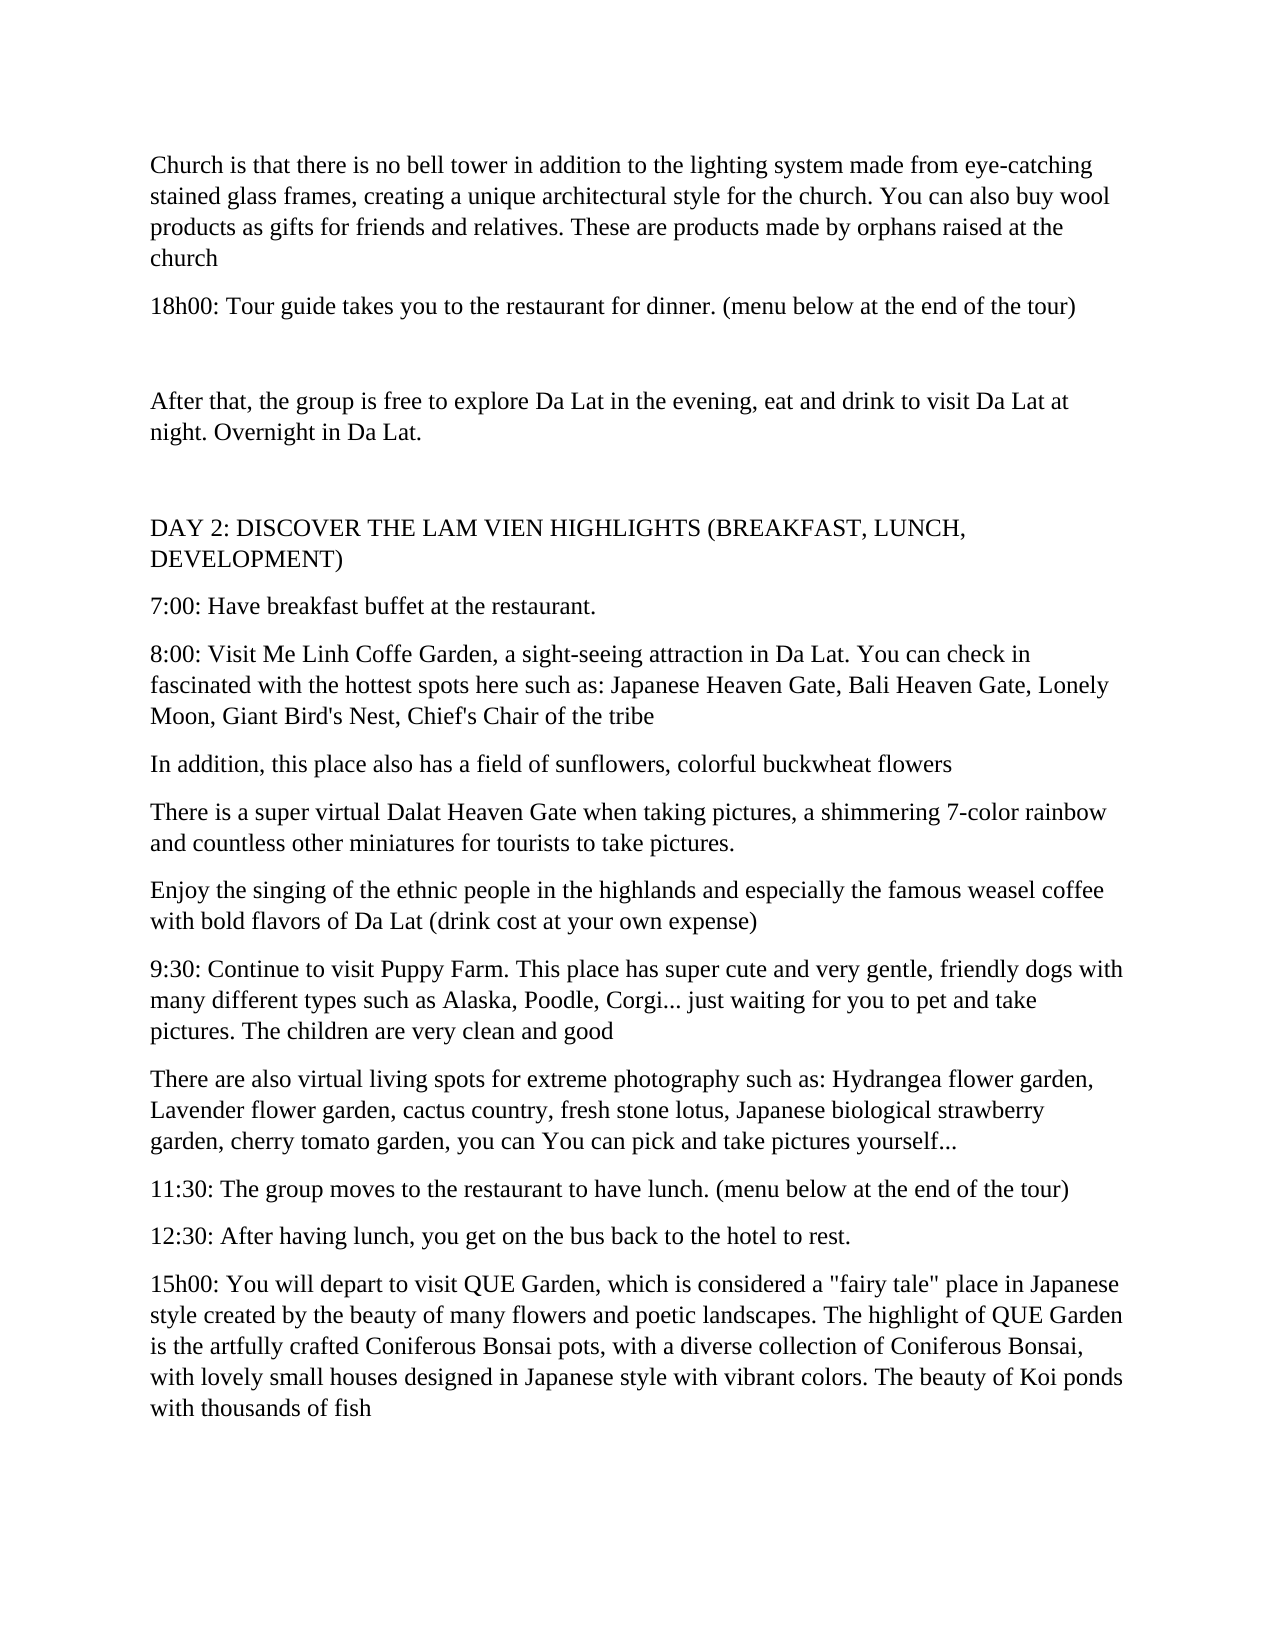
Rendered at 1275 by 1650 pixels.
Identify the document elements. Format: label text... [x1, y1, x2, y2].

text 15h00: You will depart to visit QUE Garden, which is considered a "fairy tale" place in Japanese style created by the beauty of many flowers and poetic landscapes. The highlight of QUE Garden is the artfully crafted Coniferous Bonsai pots, with a diverse collection of Coniferous Bonsai, with lovely small houses designed in Japanese style with vibrant colors. The beauty of Koi ponds with thousands of fish [150, 1269, 1125, 1422]
text In addition, this place also has a field of sunflowers, colorful buckwheat flowers [150, 749, 1125, 778]
text 18h00: Tour guide takes you to the restaurant for dinner. (menu below at the end of the tour) [150, 291, 1125, 319]
text 12:30: After having lunch, you get on the bus back to the hotel to rest. [150, 1221, 1125, 1250]
text There are also virtual living spots for extreme photography such as: Hydrangea flower garden, Lavender flower garden, cactus country, fresh stone lotus, Japanese biological strawberry garden, cherry tomato garden, you can You can pick and take pictures yourself... [150, 1064, 1125, 1155]
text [150, 150, 1125, 272]
text There is a super virtual Dalat Heaven Gate when taking pictures, a shimmering 7-color rainbow and countless other miniatures for tourists to take pictures. [150, 797, 1125, 856]
text 7:00: Have breakfast buffet at the restaurant. [150, 591, 1125, 620]
text After that, the group is free to explore Da Lat in the evening, eat and drink to visit Da Lat at night. Overnight in Da Lat. [150, 386, 1125, 446]
text 11:30: The group moves to the restaurant to have lunch. (menu below at the end of the tour) [150, 1174, 1125, 1202]
text Enjoy the singing of the ethnic people in the highlands and especially the famous weasel coffee with bold flavors of Da Lat (drink cost at your own expense) [150, 875, 1125, 935]
text 8:00: Visit Me Linh Coffe Garden, a sight-seeing attraction in Da Lat. You can check in fascinated with the hottest spots here such as: Japanese Heaven Gate, Bali Heaven Gate, Lonely Moon, Giant Bird's Nest, Chief's Chair of the tribe [150, 639, 1125, 730]
text DAY 2: DISCOVER THE LAM VIEN HIGHLIGHTS (BREAKFAST, LUNCH, DEVELOPMENT) [150, 513, 1125, 572]
text 9:30: Continue to visit Puppy Farm. This place has super cute and very gentle, friendly dogs with many different types such as Alaska, Poodle, Corgi... just waiting for you to pet and take pictures. The children are very clean and good [150, 954, 1125, 1045]
